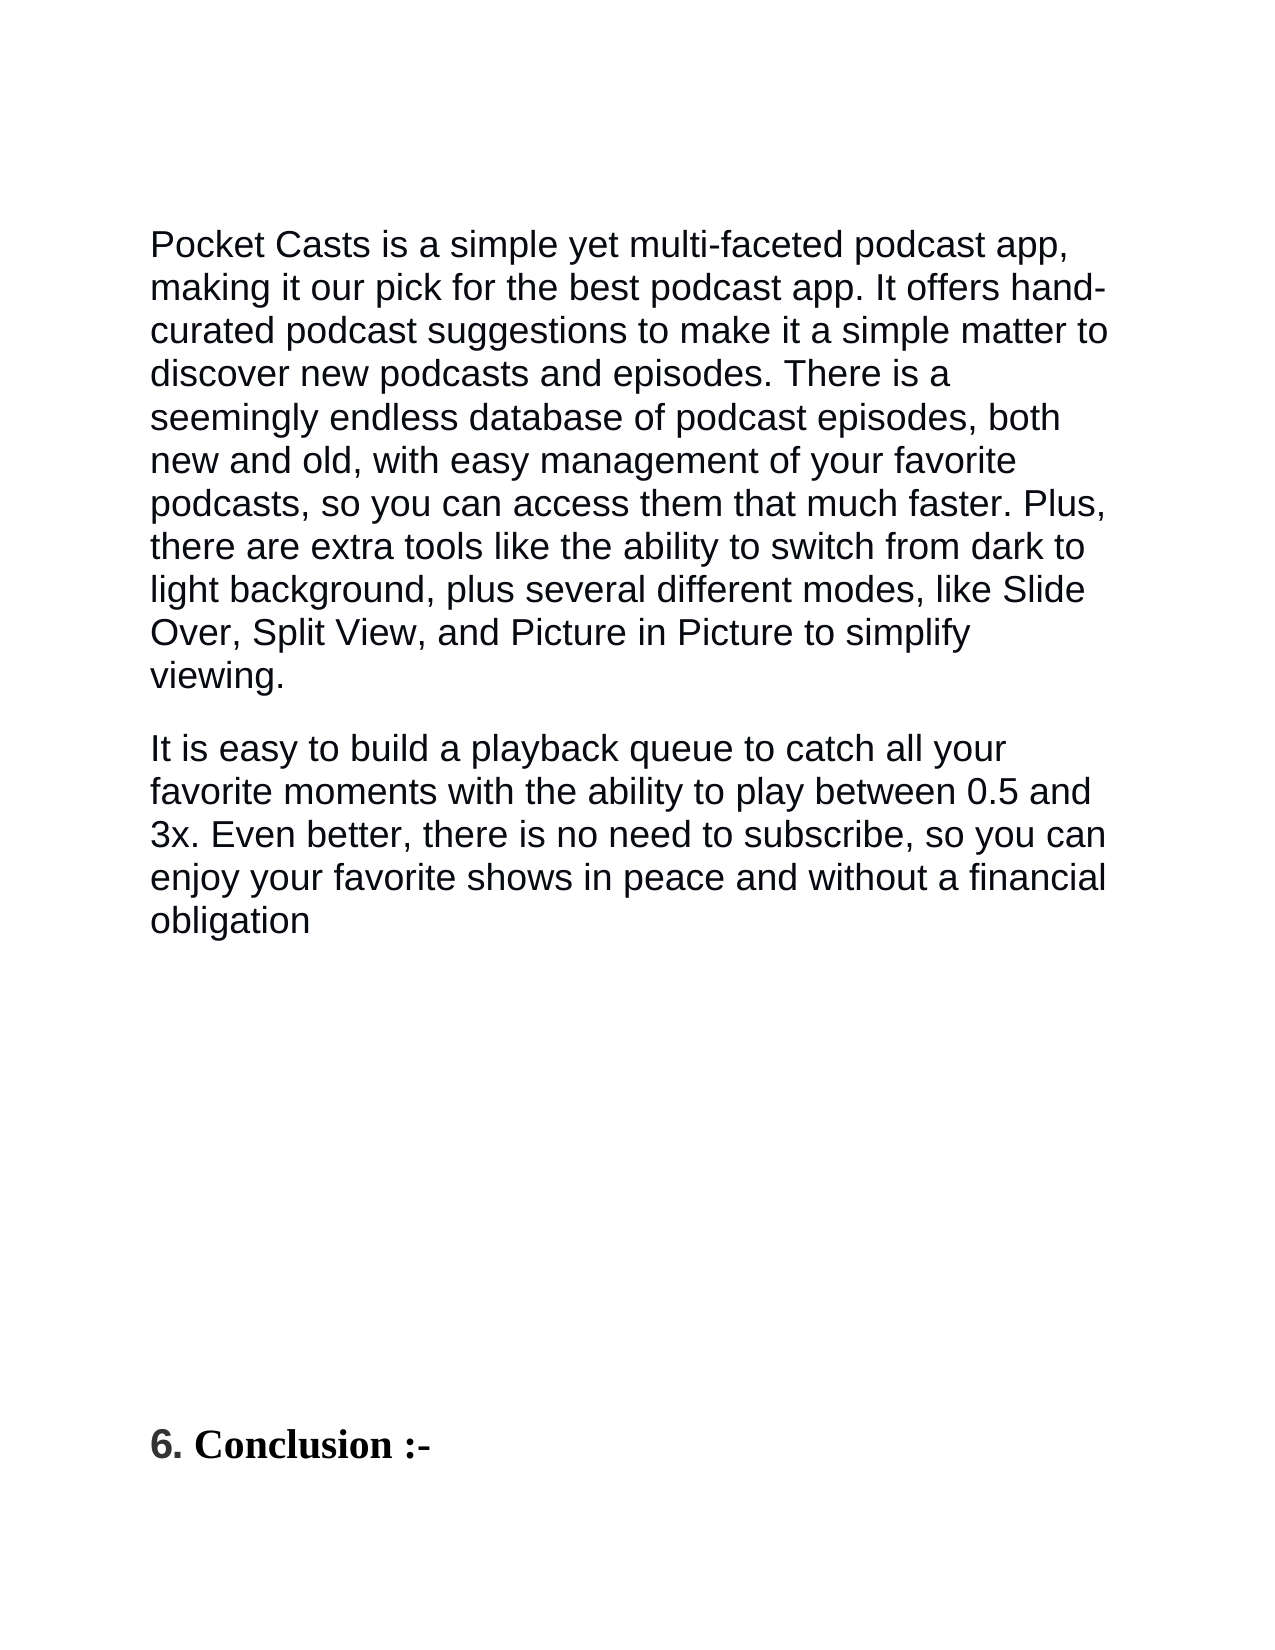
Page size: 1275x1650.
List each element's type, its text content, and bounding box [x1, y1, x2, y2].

text 6. Conclusion :- [150, 1419, 1125, 1467]
text Pocket Casts is a simple yet multi-faceted podcast app, making it our pick for the best podcast app. It offers hand-curated podcast suggestions to make it a simple matter to discover new podcasts and episodes. There is a seemingly endless database of podcast episodes, both new and old, with easy management of your favorite podcasts, so you can access them that much faster. Plus, there are extra tools like the ability to switch from dark to light background, plus several different modes, like Slide Over, Split View, and Picture in Picture to simplify viewing. [150, 222, 1125, 697]
text It is easy to build a playback queue to catch all your favorite moments with the ability to play between 0.5 and 3x. Even better, there is no need to subscribe, so you can enjoy your favorite shows in peace and without a financial obligation [150, 726, 1125, 941]
